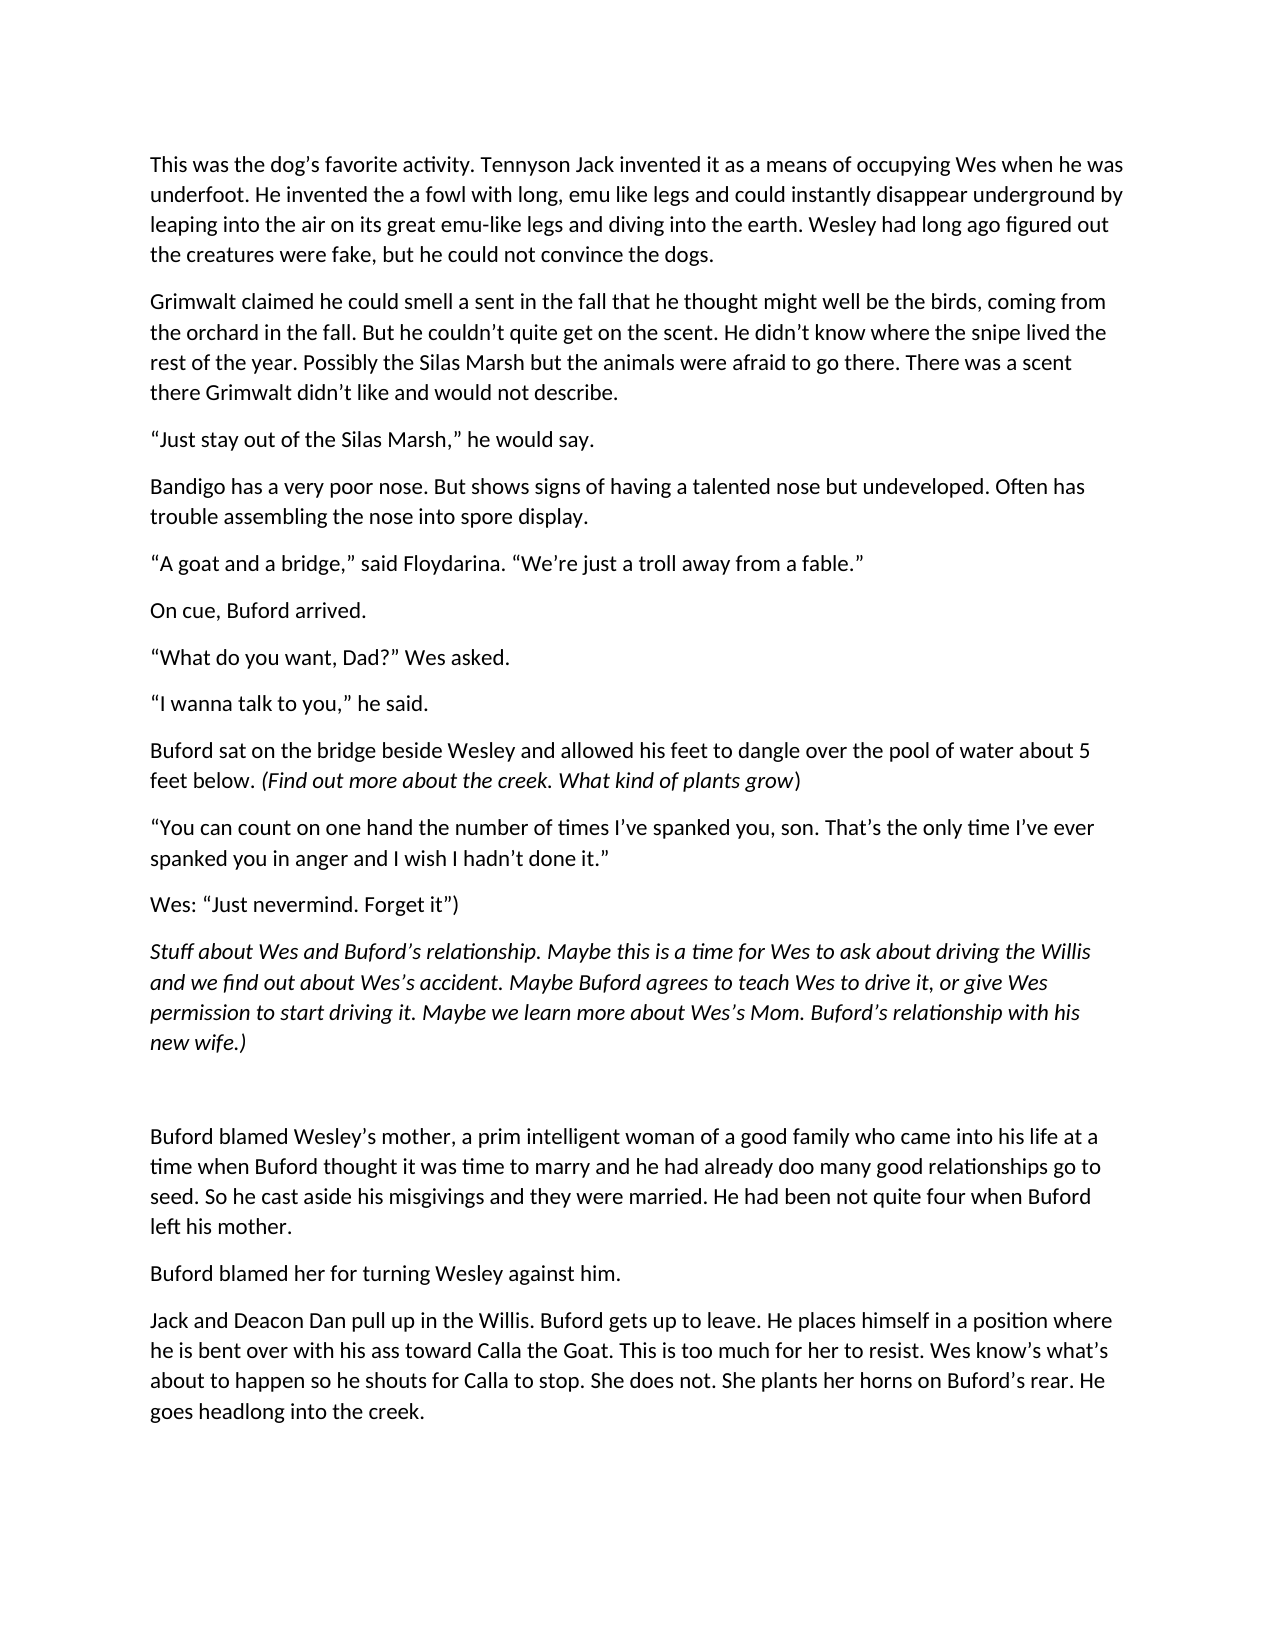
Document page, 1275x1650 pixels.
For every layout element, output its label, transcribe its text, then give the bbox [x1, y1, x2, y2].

text Grimwalt claimed he could smell a sent in the fall that he thought might well be the birds, coming from the orchard in the fall. But he couldn’t quite get on the scent. He didn’t know where the snipe lived the rest of the year. Possibly the Silas Marsh but the animals were afraid to go there. There was a scent there Grimwalt didn’t like and would not describe. [150, 287, 1125, 406]
text Bandigo has a very poor nose. But shows signs of having a talented nose but undeveloped. Often has trouble assembling the nose into spore display. [150, 472, 1125, 530]
text Buford sat on the bridge beside Wesley and allowed his feet to dangle over the pool of water about 5 feet below. (Find out more about the creek. What kind of plants grow) [150, 736, 1125, 795]
text “What do you want, Dad?” Wes asked. [150, 643, 1125, 671]
text Stuff about Wes and Buford’s relationship. Maybe this is a time for Wes to ask about driving the Willis and we find out about Wes’s accident. Maybe Buford agrees to teach Wes to drive it, or give Wes permission to start driving it. Maybe we learn more about Wes’s Mom. Buford’s relationship with his new wife.) [150, 937, 1125, 1056]
text “A goat and a bridge,” said Floydarina. “We’re just a troll away from a fable.” [150, 549, 1125, 577]
text Buford blamed her for turning Wesley against him. [150, 1259, 1125, 1287]
text Wes: “Just nevermind. Forget it”) [150, 891, 1125, 919]
text Buford blamed Wesley’s mother, a prim intelligent woman of a good family who came into his life at a time when Buford thought it was time to marry and he had already doo many good relationships go to seed. So he cast aside his misgivings and they were married. He had been not quite four when Buford left his mother. [150, 1122, 1125, 1241]
text “You can count on one hand the number of times I’ve spanked you, son. That’s the only time I’ve ever spanked you in anger and I wish I hadn’t done it.” [150, 813, 1125, 872]
text Jack and Deacon Dan pull up in the Willis. Buford gets up to leave. He places himself in a position where he is bent over with his ass toward Calla the Goat. This is too much for her to resist. Wes know’s what’s about to happen so he shouts for Calla to stop. She does not. She plants her horns on Buford’s rear. He goes headlong into the creek. [150, 1306, 1125, 1425]
text “Just stay out of the Silas Marsh,” he would say. [150, 425, 1125, 453]
text On cue, Buford arrived. [150, 596, 1125, 624]
text “I wanna talk to you,” he said. [150, 689, 1125, 718]
text This was the dog’s favorite activity. Tennyson Jack invented it as a means of occupying Wes when he was underfoot. He invented the a fowl with long, emu like legs and could instantly disappear underground by leaping into the air on its great emu-like legs and diving into the earth. Wesley had long ago figured out the creatures were fake, but he could not convince the dogs. [150, 150, 1125, 269]
